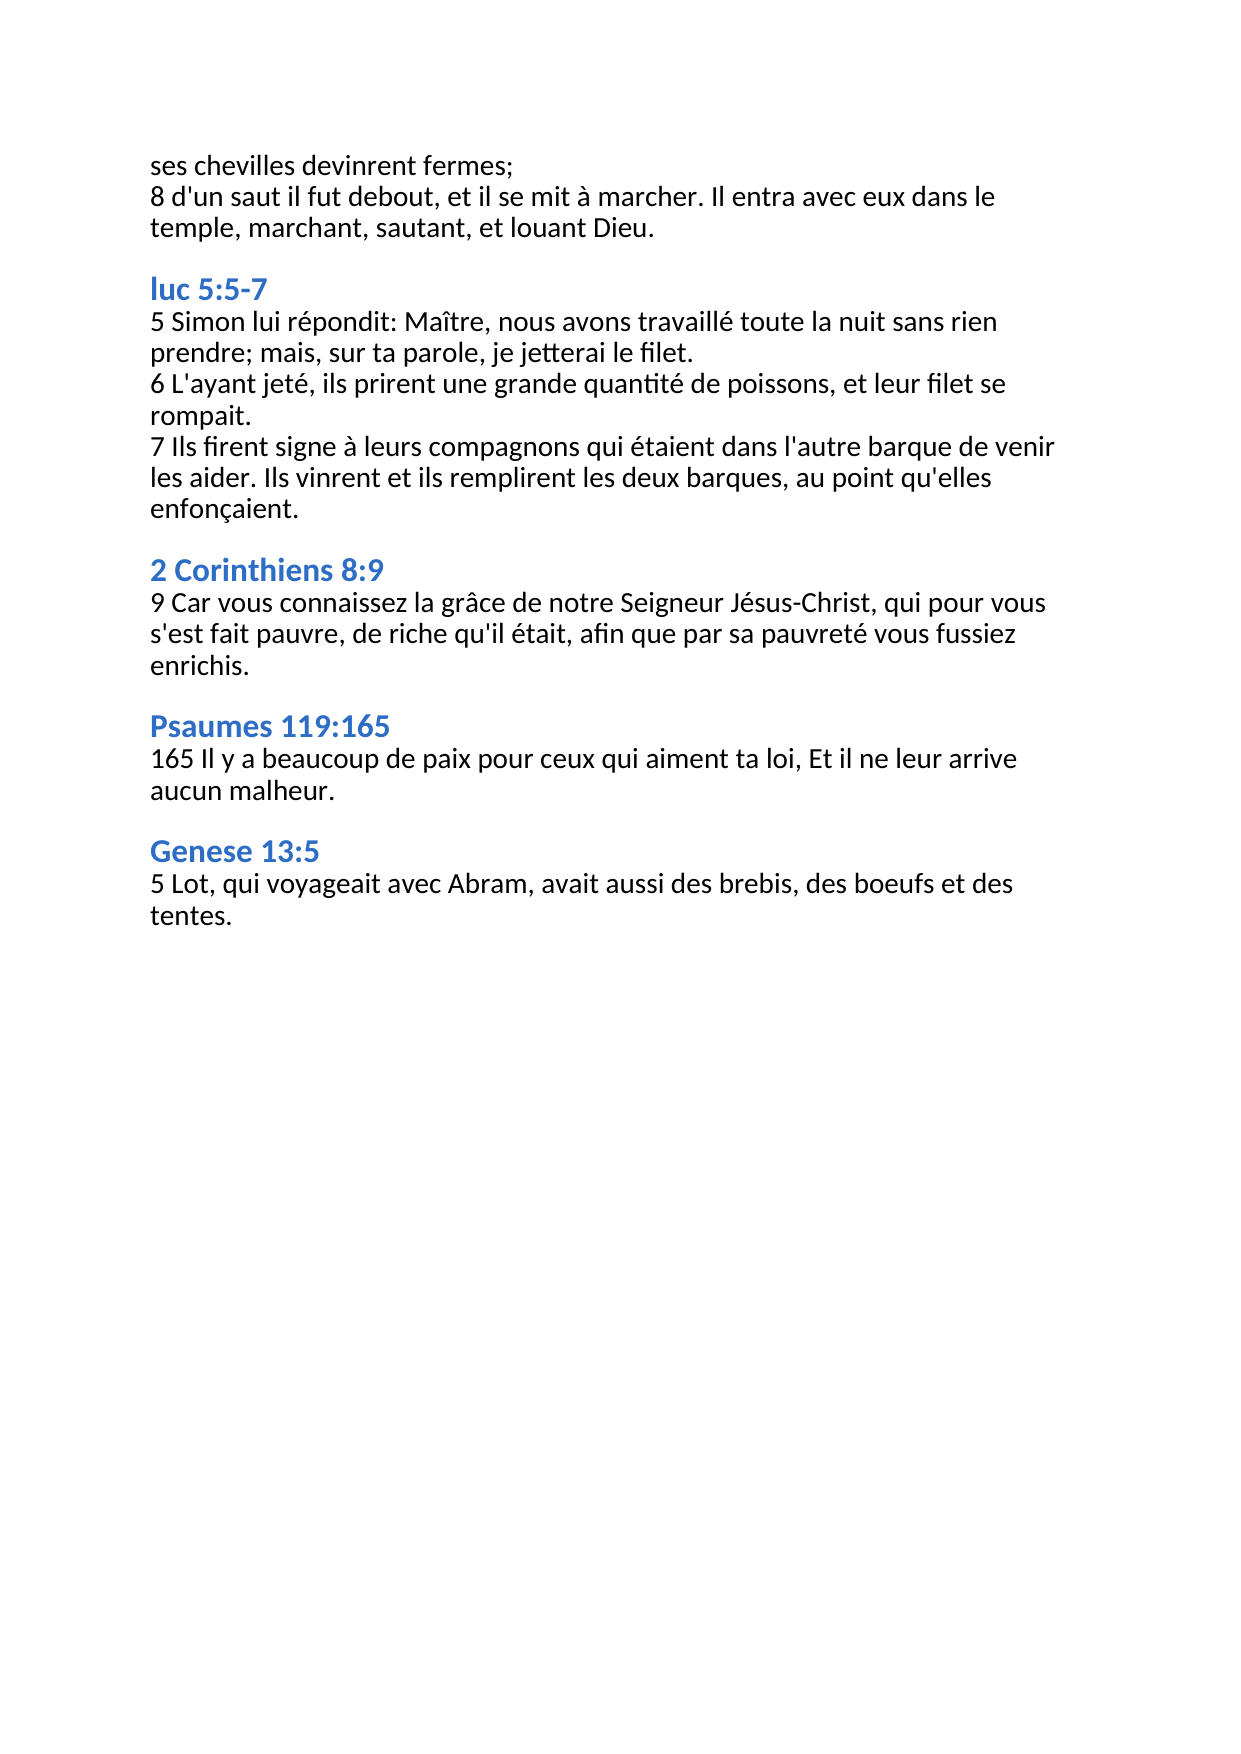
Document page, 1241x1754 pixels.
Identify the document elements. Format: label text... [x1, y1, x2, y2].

text Genese 13:5 5 Lot, qui voyageait avec Abram, avait aussi des brebis, des boeufs et des tentes. [150, 806, 1090, 931]
text luc 5:5-7 5 Simon lui répondit: Maître, nous avons travaillé toute la nuit sans rien prendre; mais, sur ta parole, je jetterai le filet. 6 L'ayant jeté, ils prirent une grande quantité de poissons, et leur filet se rompait. 7 Ils firent signe à leurs compagnons qui étaient dans l'autre barque de venir les aider. Ils vinrent et ils remplirent les deux barques, au point qu'elles enfonçaient. [150, 244, 1090, 525]
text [150, 150, 1090, 244]
text 2 Corinthiens 8:9 9 Car vous connaissez la grâce de notre Seigneur Jésus-Christ, qui pour vous s'est fait pauvre, de riche qu'il était, afin que par sa pauvreté vous fussiez enrichis. [150, 525, 1090, 681]
text Psaumes 119:165 165 Il y a beaucoup de paix pour ceux qui aiment ta loi, Et il ne leur arrive aucun malheur. [150, 681, 1090, 806]
